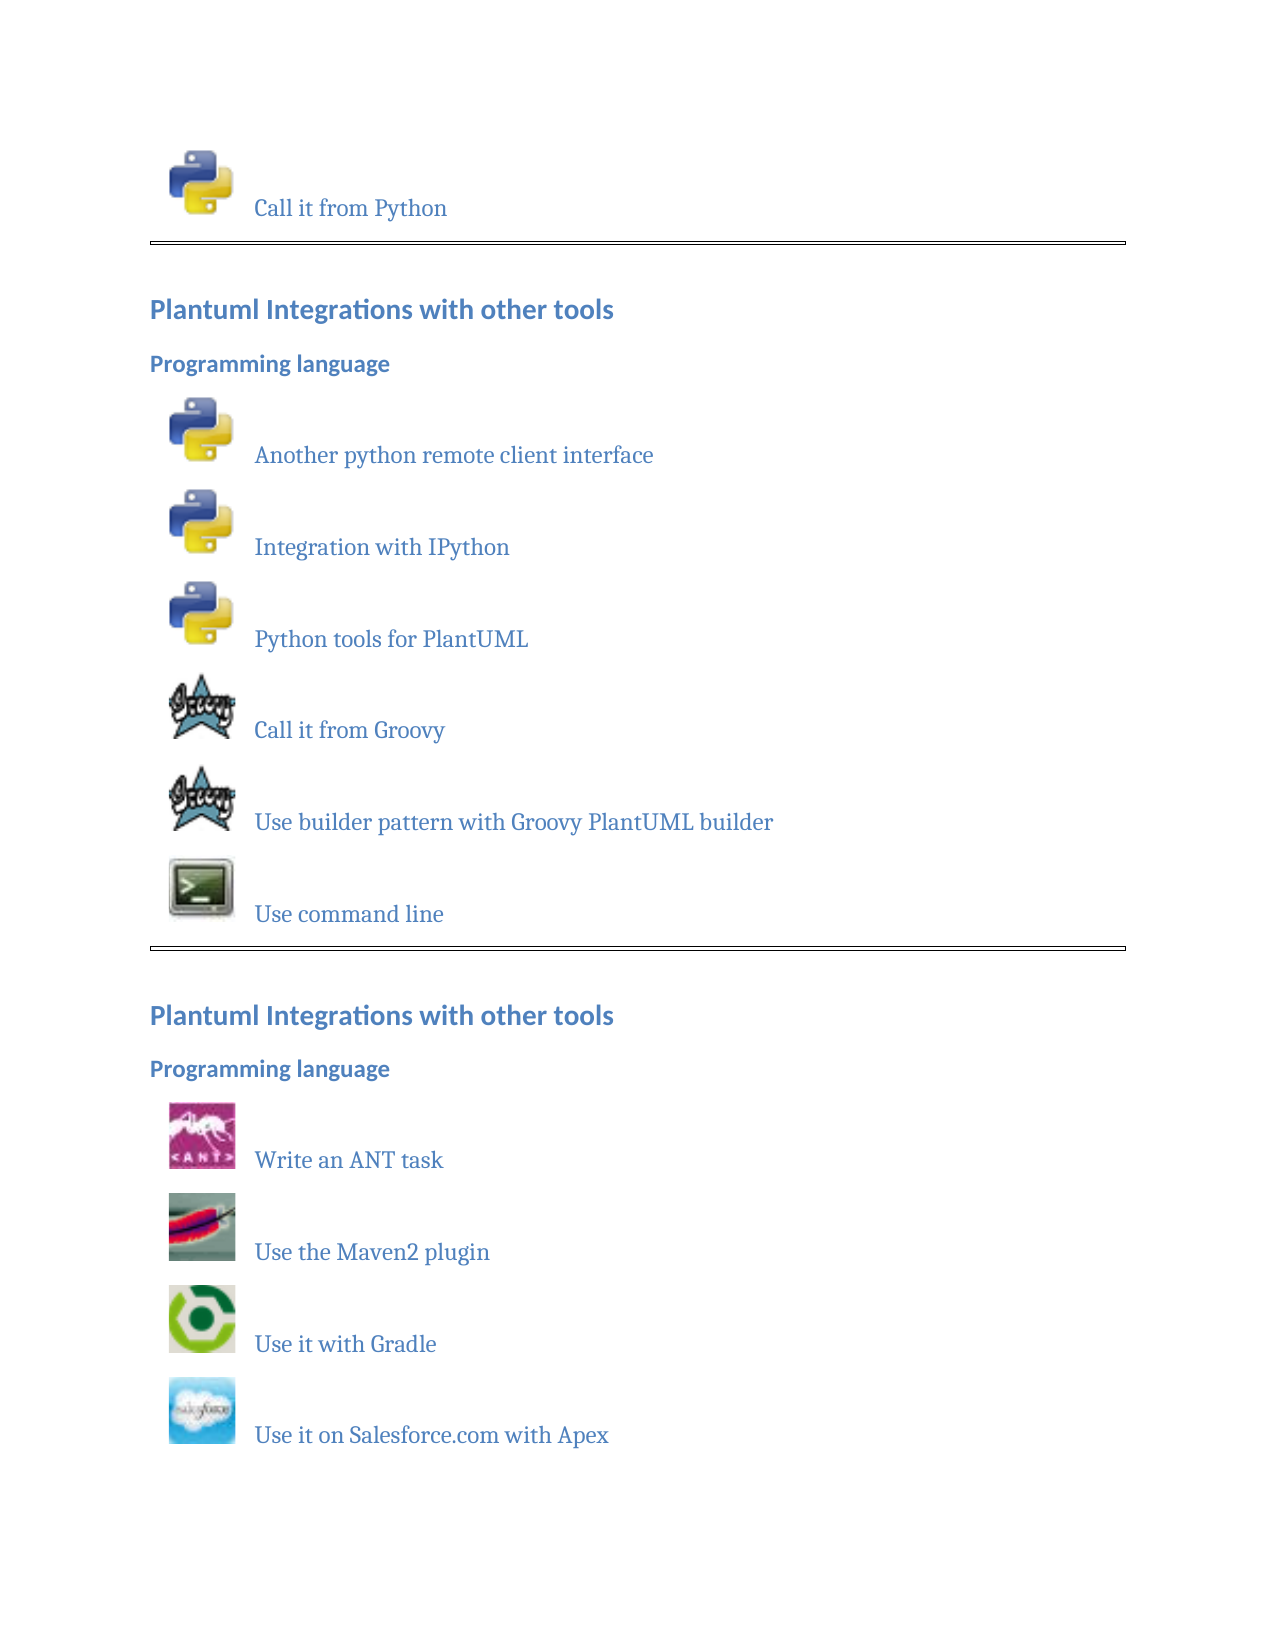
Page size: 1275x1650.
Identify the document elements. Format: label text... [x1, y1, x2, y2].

picture [168, 397, 236, 464]
subtitle Plantuml Integrations with other tools [150, 291, 1125, 327]
picture [168, 1285, 236, 1353]
text Another python remote client interface [150, 397, 1125, 470]
text Use it with Gradle [150, 1286, 1125, 1358]
picture [168, 488, 236, 556]
text Integration with IPython [150, 489, 1125, 562]
picture [168, 672, 236, 739]
picture [168, 1377, 236, 1444]
text Call it from Groovy [150, 672, 1125, 745]
picture [168, 1102, 236, 1169]
subtitle Programming language [150, 348, 1125, 378]
text Use the Maven2 plugin [150, 1194, 1125, 1267]
text Write an ANT task [150, 1102, 1125, 1175]
picture [168, 763, 236, 831]
subtitle Plantuml Integrations with other tools [150, 997, 1125, 1032]
picture [168, 150, 236, 217]
text Python tools for PlantUML [150, 580, 1125, 653]
text Use command line [150, 855, 1125, 928]
text Use it on Salesforce.com with Apex [150, 1377, 1125, 1450]
text Call it from Python [150, 150, 1125, 223]
subtitle Programming language [150, 1053, 1125, 1083]
picture [168, 580, 236, 647]
picture [168, 1193, 236, 1261]
text Use builder pattern with Groovy PlantUML builder [150, 764, 1125, 837]
picture [168, 855, 236, 922]
